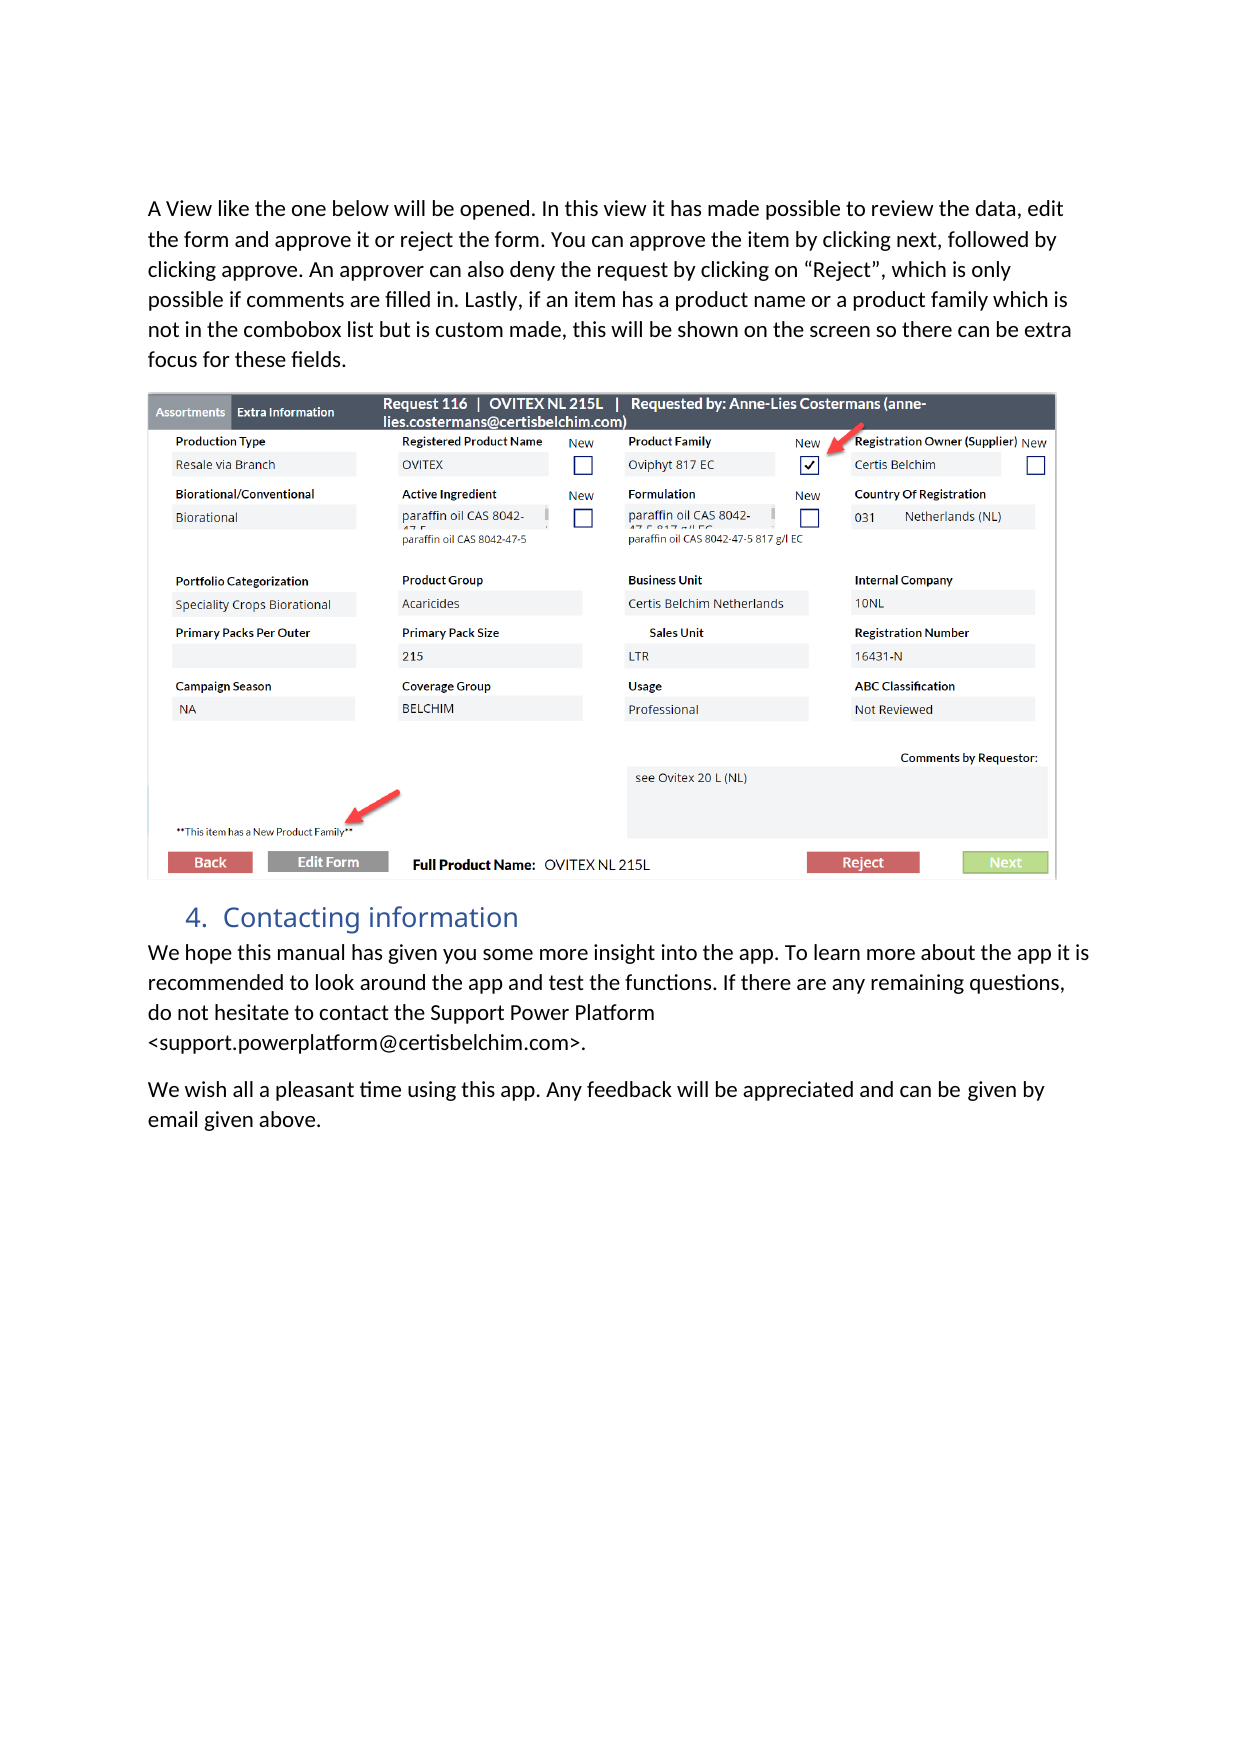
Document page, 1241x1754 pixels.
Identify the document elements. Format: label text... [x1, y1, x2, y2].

text We wish all a pleasant time using this app. Any feedback will be appreciated and can be given by email given above. [148, 1075, 1093, 1134]
text A View like the one below will be opened. In this view it has made possible to review the data, edit the form and approve it or reject the form. You can approve the item by clicking next, followed by clicking approve. An approver can also deny the request by clicking on “Reject”, which is only possible if comments are filled in. Lastly, if an item has a product name or a product family which is not in the combobox list but is custom made, this will be shown on the screen so there can be extra focus for these fields. [148, 194, 1093, 373]
picture [147, 392, 1057, 880]
text We hope this manual has given you some more insight into the app. To learn more about the app it is recommended to look around the app and test the functions. If there are any remaining questions, do not hesitate to contact the Support Power Platform <support.powerplatform@certisbelchim.com>. [148, 938, 1093, 1057]
subtitle Contacting information [185, 898, 1093, 935]
